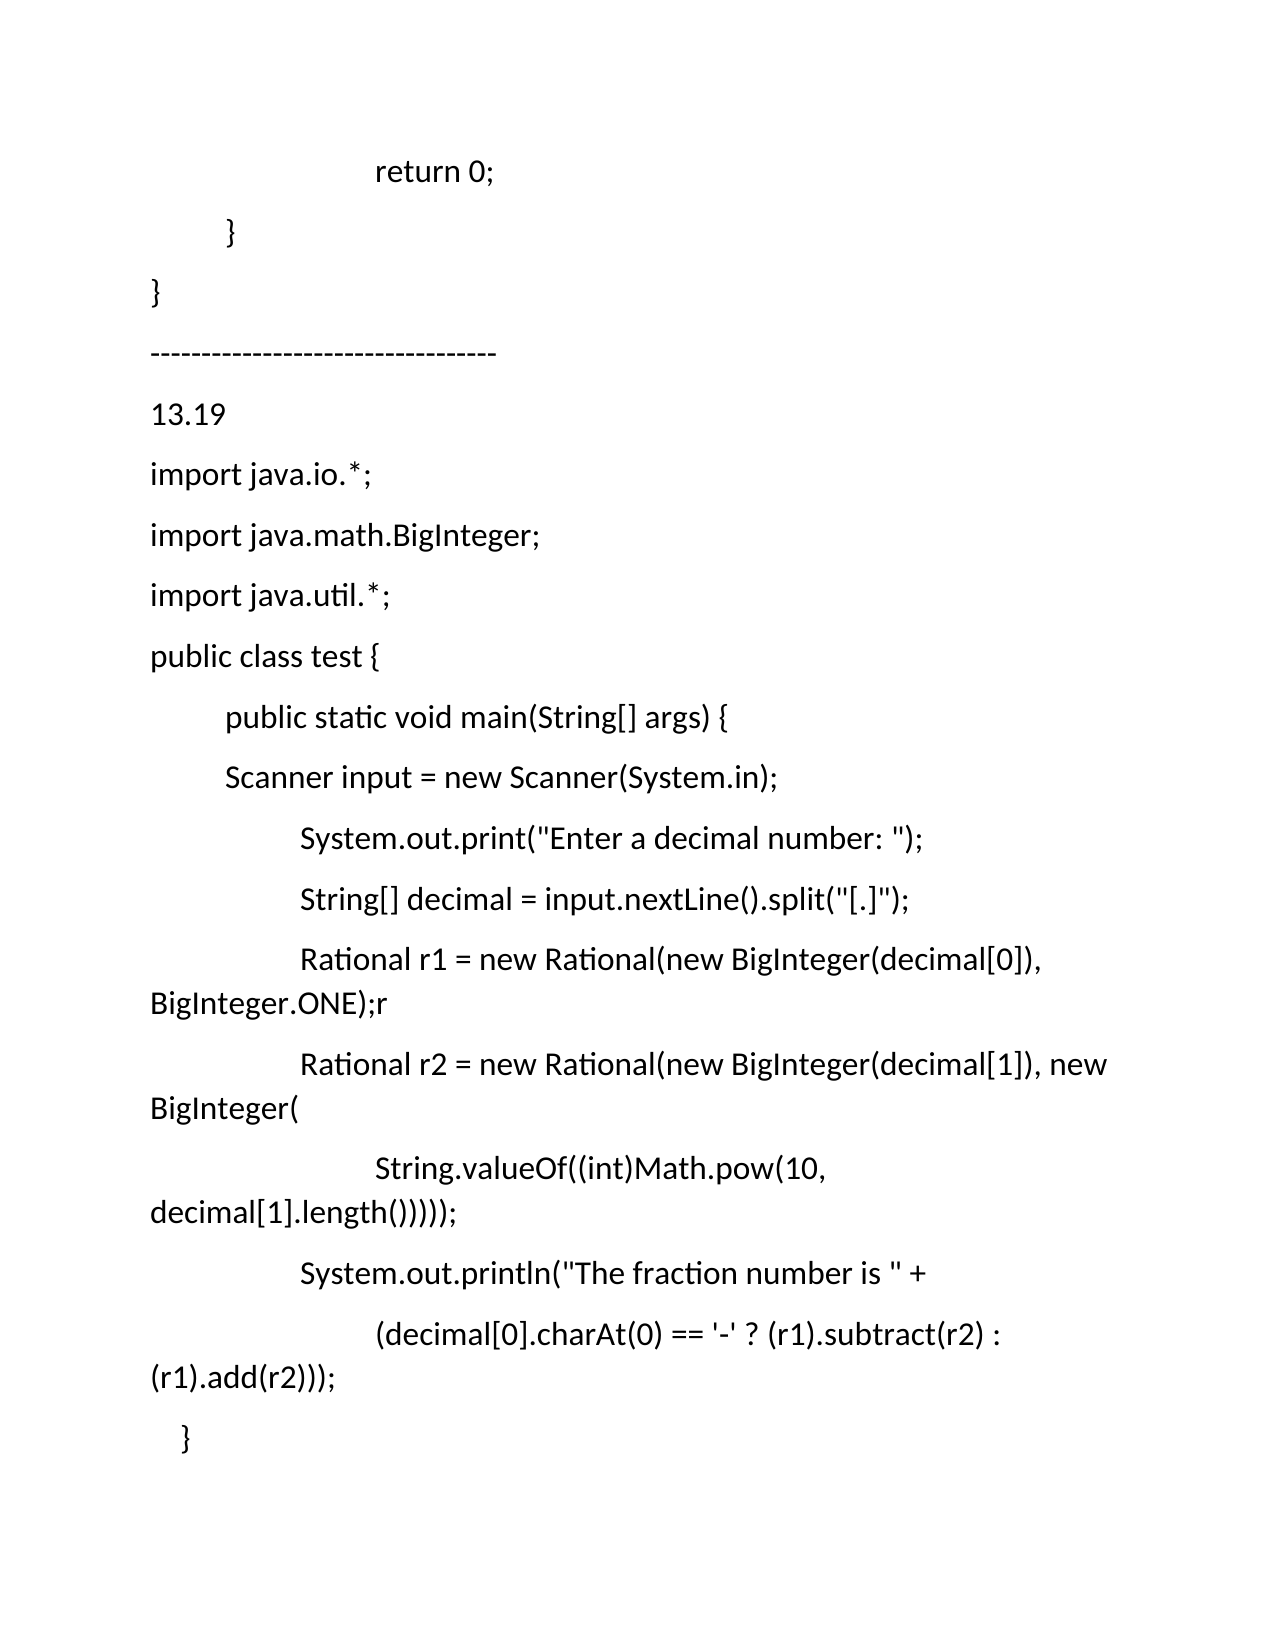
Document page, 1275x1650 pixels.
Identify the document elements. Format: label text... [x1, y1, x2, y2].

text Rational r2 = new Rational(new BigInteger(decimal[1]), new BigInteger( [150, 1043, 1125, 1127]
text String[] decimal = input.nextLine().split("[.]"); [150, 877, 1125, 918]
text (decimal[0].charAt(0) == '-' ? (r1).subtract(r2) : (r1).add(r2))); [150, 1312, 1125, 1397]
text } [150, 1417, 1125, 1458]
text import java.math.BigInteger; [150, 514, 1125, 554]
text return 0; [150, 150, 1125, 191]
text ---------------------------------- [150, 332, 1125, 373]
text } [150, 211, 1125, 251]
text System.out.print("Enter a decimal number: "); [150, 817, 1125, 858]
text } [150, 271, 1125, 312]
text System.out.println("The fraction number is " + [150, 1252, 1125, 1293]
text import java.io.*; [150, 453, 1125, 494]
text 13.19 [150, 392, 1125, 433]
text Scanner input = new Scanner(System.in); [150, 756, 1125, 797]
text public class test { [150, 635, 1125, 676]
text public static void main(String[] args) { [150, 696, 1125, 736]
text String.valueOf((int)Math.pow(10, decimal[1].length())))); [150, 1147, 1125, 1232]
text Rational r1 = new Rational(new BigInteger(decimal[0]), BigInteger.ONE);r [150, 938, 1125, 1023]
text import java.util.*; [150, 574, 1125, 615]
